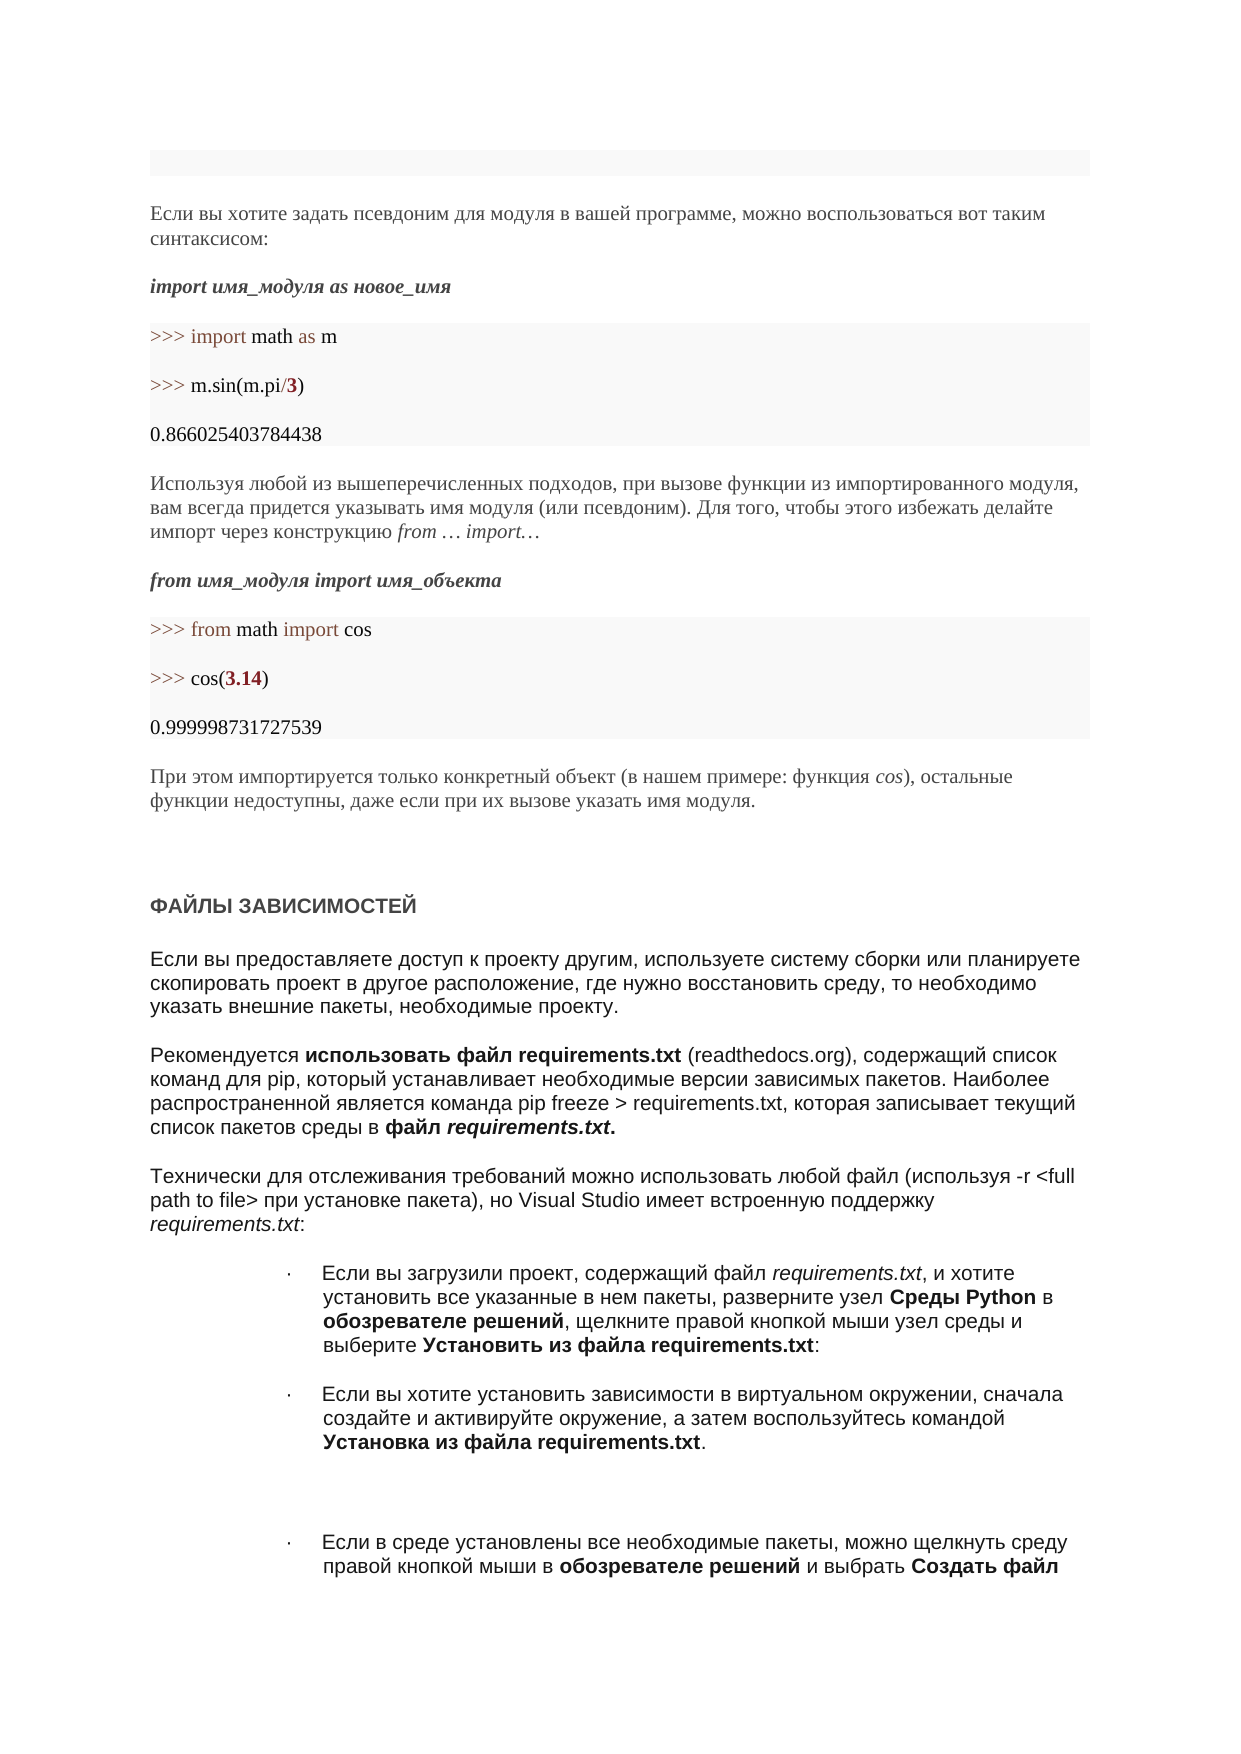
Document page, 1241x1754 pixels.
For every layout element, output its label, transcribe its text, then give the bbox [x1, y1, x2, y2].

text · Если вы хотите установить зависимости в виртуальном окружении, сначала создайте и активируйте окружение, а затем воспользуйтесь командой Установка из файла requirements.txt. [285, 1382, 1090, 1454]
text >>> import math as m [150, 323, 1090, 348]
text ФАЙЛЫ ЗАВИСИМОСТЕЙ [150, 894, 1090, 918]
text >>> from math import cos [150, 617, 1090, 641]
text Используя любой из вышеперечисленных подходов, при вызове функции из импортированного модуля, вам всегда придется указывать имя модуля (или псевдоним). Для того, чтобы этого избежать делайте импорт через конструкцию from … import… [150, 471, 1090, 543]
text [285, 1530, 1090, 1578]
text >>> m.sin(m.pi/3) [150, 373, 1090, 397]
text 0.999998731727539 [150, 715, 1090, 739]
text При этом импортируется только конкретный объект (в нашем примере: функция cos), остальные функции недоступны, даже если при их вызове указать имя модуля. [150, 764, 1090, 812]
text Технически для отслеживания требований можно использовать любой файл (используя -r <full path to file> при установке пакета), но Visual Studio имеет встроенную поддержку requirements.txt: [150, 1164, 1090, 1236]
text >>> cos(3.14) [150, 666, 1090, 690]
text Рекомендуется использовать файл requirements.txt (readthedocs.org), содержащий список команд для pip, который устанавливает необходимые версии зависимых пакетов. Наиболее распространенной является команда pip freeze > requirements.txt, которая записывает текущий список пакетов среды в файл requirements.txt. [150, 1043, 1090, 1139]
text Если вы предоставляете доступ к проекту другим, используете систему сборки или планируете скопировать проект в другое расположение, где нужно восстановить среду, то необходимо указать внешние пакеты, необходимые проекту. [150, 946, 1090, 1018]
text · Если вы загрузили проект, содержащий файл requirements.txt, и хотите установить все указанные в нем пакеты, разверните узел Среды Python в обозревателе решений, щелкните правой кнопкой мыши узел среды и выберите Установить из файла requirements.txt: [285, 1261, 1090, 1357]
text Если вы хотите задать псевдоним для модуля в вашей программе, можно воспользоваться вот таким синтаксисом: [150, 201, 1090, 249]
text from имя_модуля import имя_объекта [150, 568, 1090, 592]
text import имя_модуля as новое_имя [150, 274, 1090, 298]
text 0.866025403784438 [150, 422, 1090, 446]
